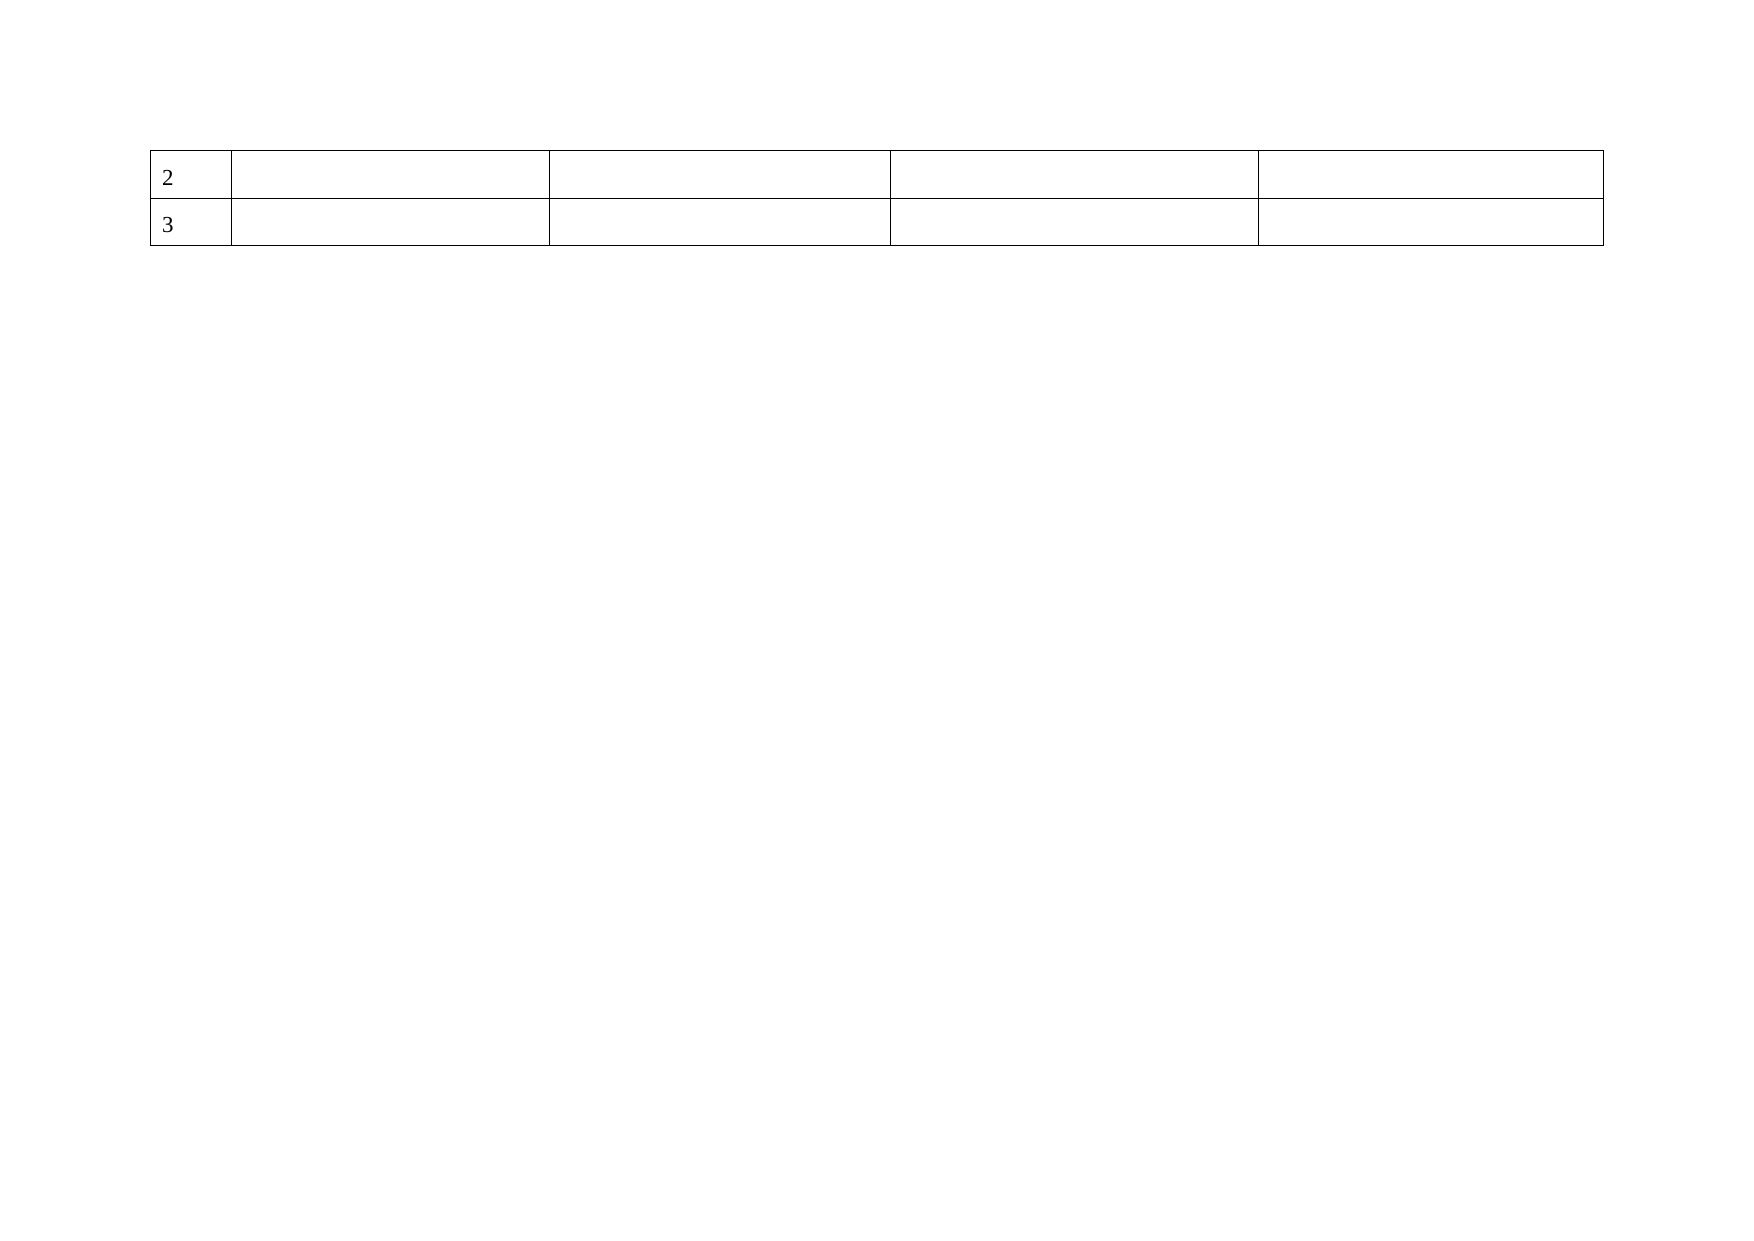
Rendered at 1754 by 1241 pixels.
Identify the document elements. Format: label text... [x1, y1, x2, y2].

table_cell [550, 199, 890, 245]
table_cell 2 [151, 151, 231, 198]
table_cell 3 [151, 199, 231, 245]
table_cell [891, 151, 1258, 198]
table_cell [1259, 199, 1603, 245]
table_cell [1259, 151, 1603, 198]
table_cell [232, 151, 549, 198]
table_cell [232, 199, 549, 245]
table_cell [891, 199, 1258, 245]
table_cell [550, 151, 890, 198]
